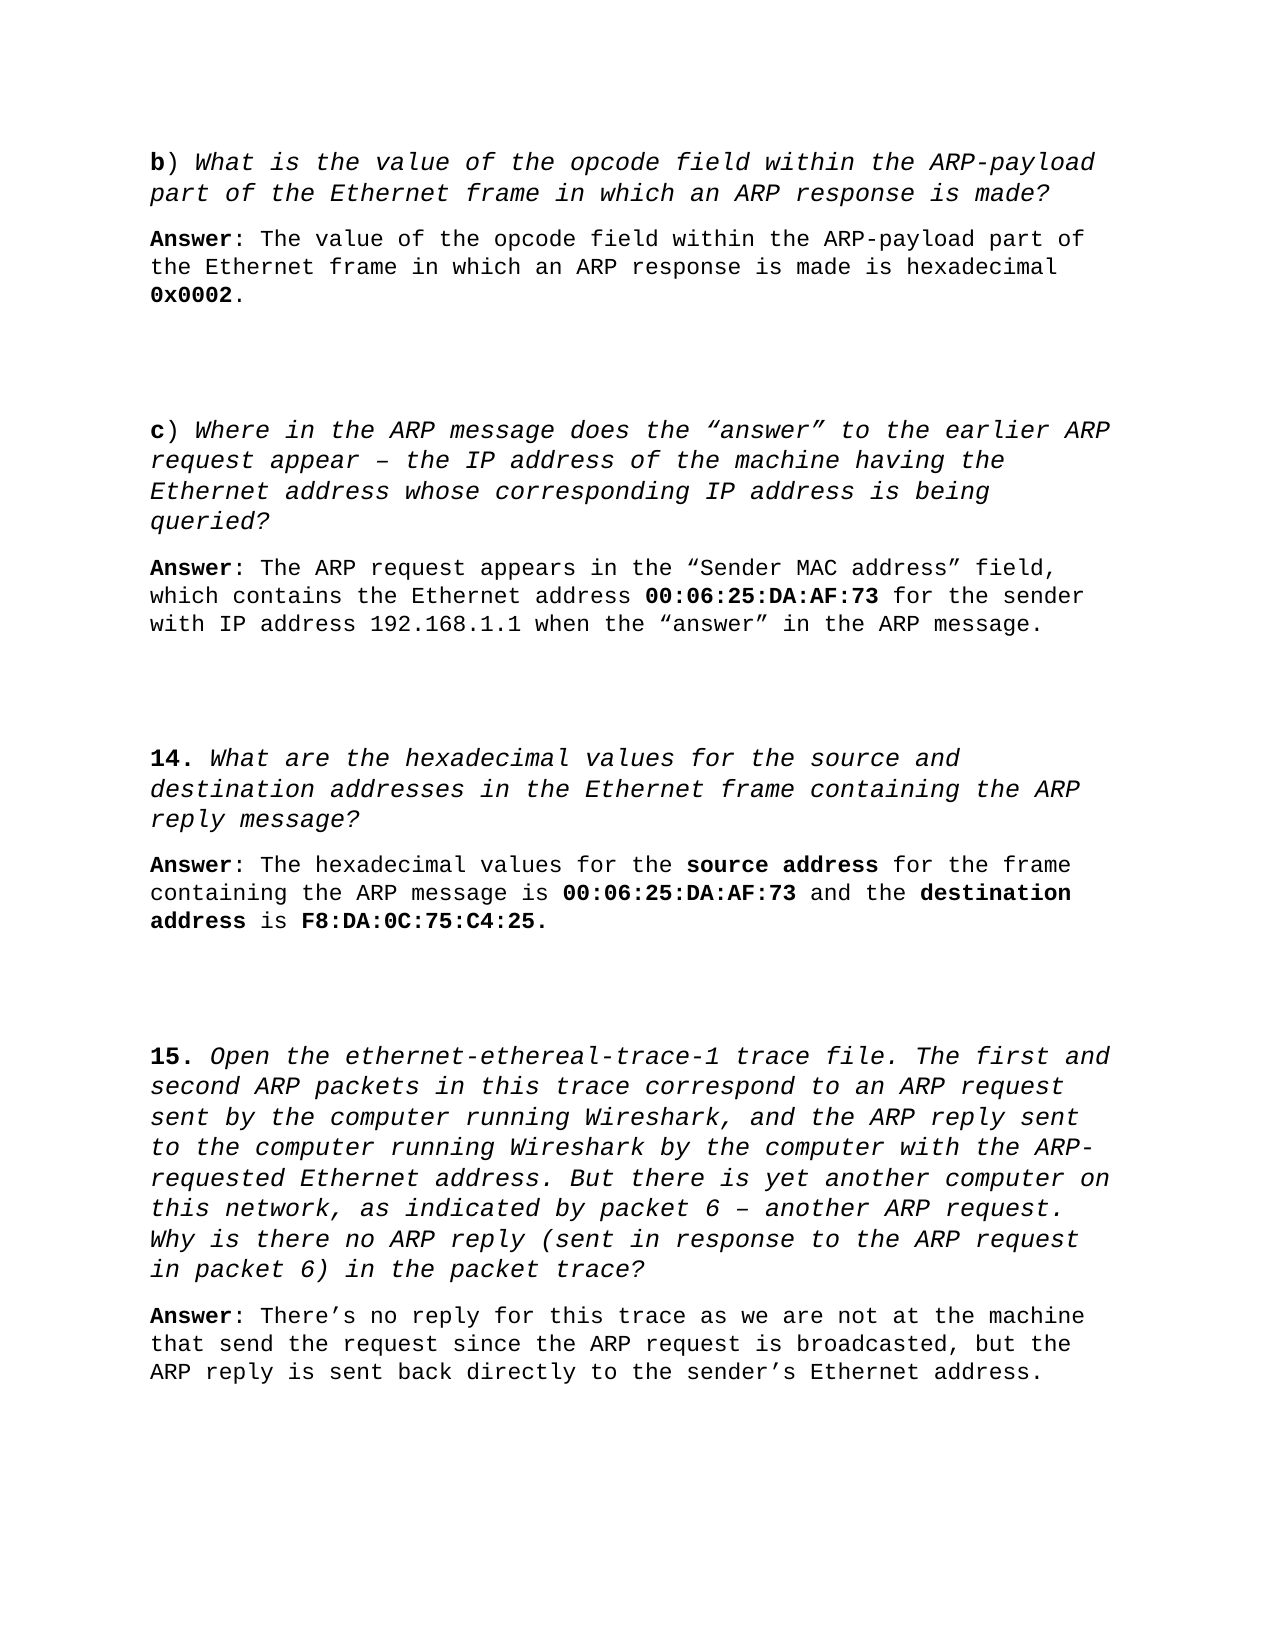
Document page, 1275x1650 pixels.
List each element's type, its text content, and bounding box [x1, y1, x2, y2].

text c) Where in the ARP message does the “answer” to the earlier ARP request appear – the IP address of the machine having the Ethernet address whose corresponding IP address is being queried? [150, 417, 1125, 537]
text Answer: The hexadecimal values for the source address for the frame containing the ARP message is 00:06:25:DA:AF:73 and the destination address is F8:DA:0C:75:C4:25. [150, 854, 1125, 936]
text 14. What are the hexadecimal values for the source and destination addresses in the Ethernet frame containing the ARP reply message? [150, 746, 1125, 835]
text Answer: The ARP request appears in the “Sender MAC address” field, which contains the Ethernet address 00:06:25:DA:AF:73 for the sender with IP address 192.168.1.1 when the “answer” in the ARP message. [150, 556, 1125, 638]
text b) What is the value of the opcode field within the ARP-payload part of the Ethernet frame in which an ARP response is made? [150, 150, 1125, 209]
text Answer: The value of the opcode field within the ARP-payload part of the Ethernet frame in which an ARP response is made is hexadecimal 0x0002. [150, 228, 1125, 309]
text 15. Open the ethernet-ethereal-trace-1 trace file. The first and second ARP packets in this trace correspond to an ARP request sent by the computer running Wireshark, and the ARP reply sent to the computer running Wireshark by the computer with the ARP-requested Ethernet address. But there is yet another computer on this network, as indicated by packet 6 – another ARP request. Why is there no ARP reply (sent in response to the ARP request in packet 6) in the packet trace? [150, 1043, 1125, 1285]
text Answer: There’s no reply for this trace as we are not at the machine that send the request since the ARP request is broadcasted, but the ARP reply is sent back directly to the sender’s Ethernet address. [150, 1304, 1125, 1386]
